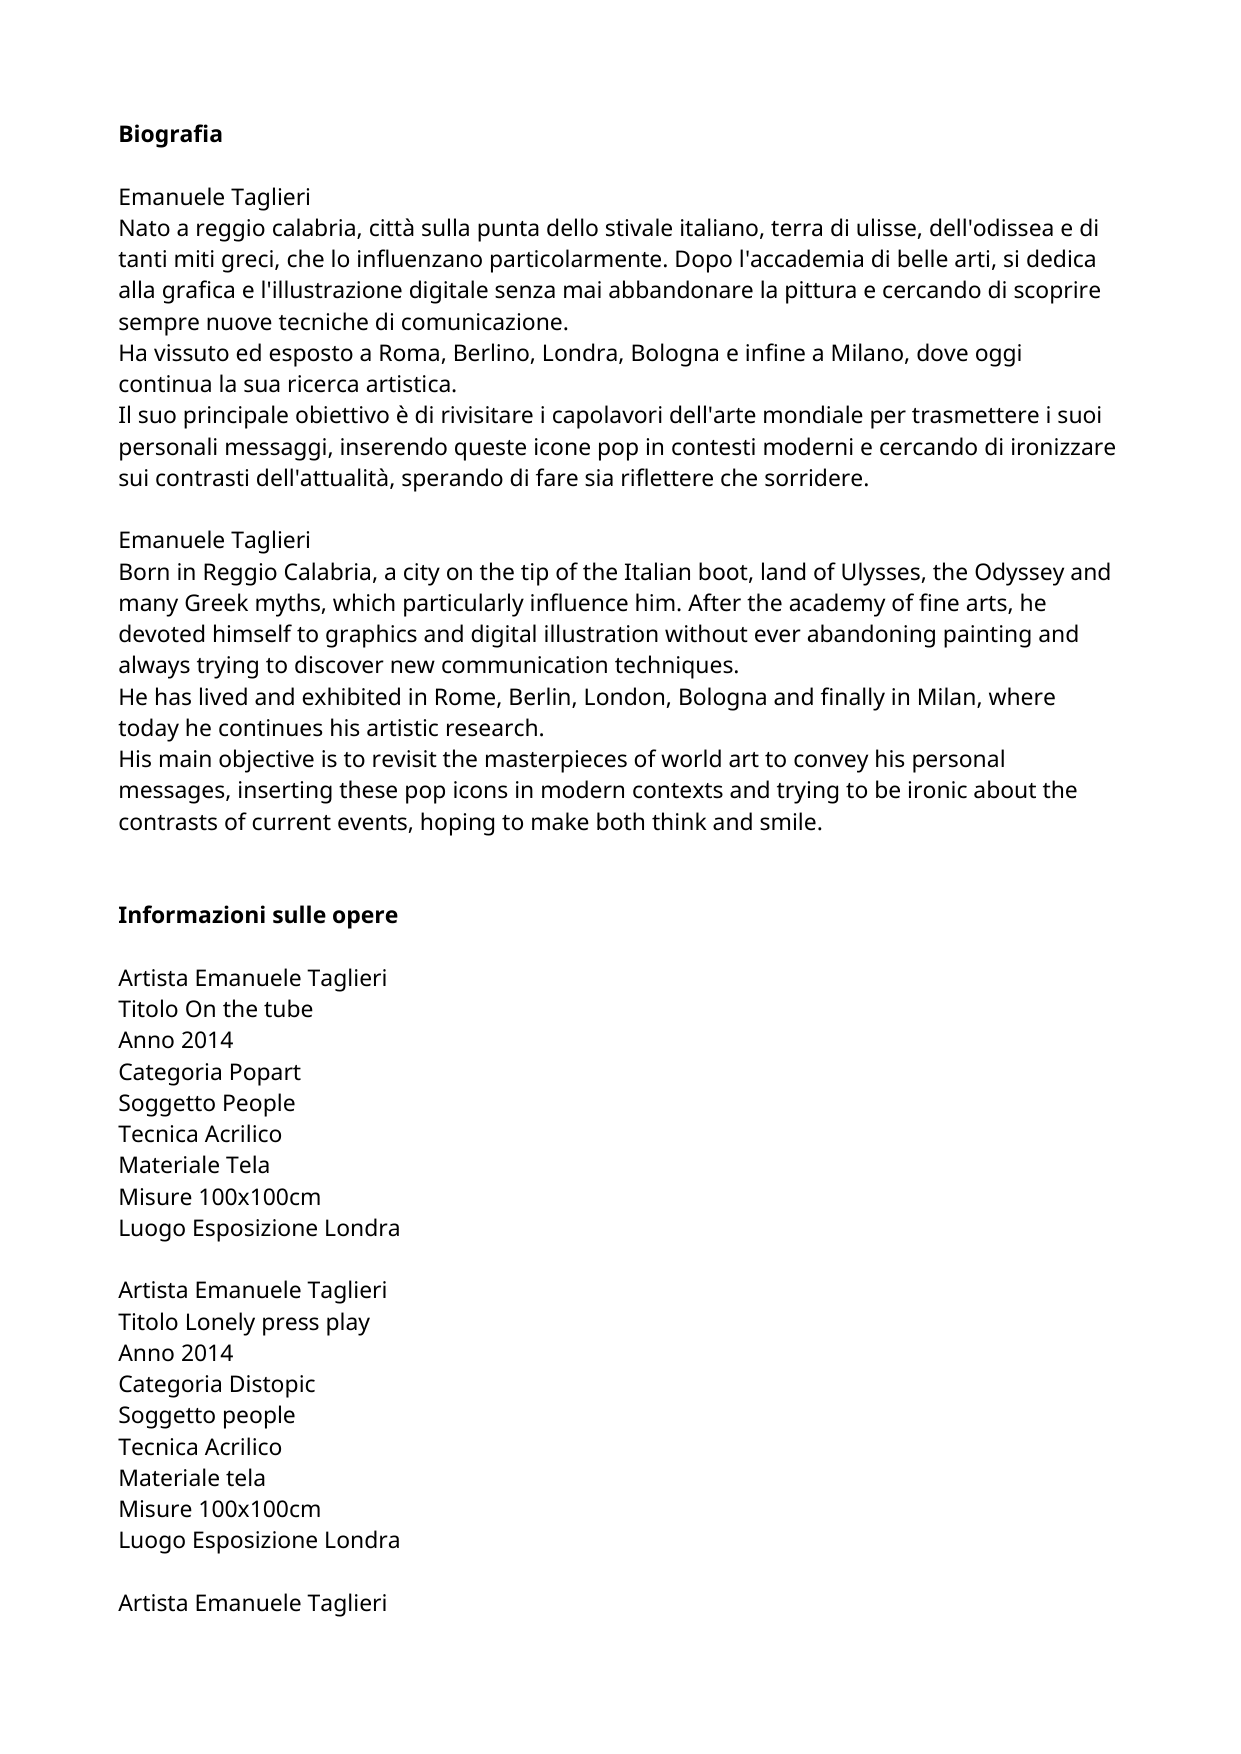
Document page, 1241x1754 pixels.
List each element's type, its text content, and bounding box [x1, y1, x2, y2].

text Titolo On the tube [118, 993, 1122, 1024]
text Tecnica Acrilico [118, 1118, 1122, 1149]
text Artista Emanuele Taglieri [118, 962, 1122, 993]
text Tecnica Acrilico [118, 1431, 1122, 1462]
text Emanuele Taglieri [118, 524, 1122, 556]
text Categoria Distopic [118, 1368, 1122, 1399]
text Soggetto people [118, 1399, 1122, 1431]
text Anno 2014 [118, 1337, 1122, 1368]
text Categoria Popart [118, 1056, 1122, 1087]
text Anno 2014 [118, 1024, 1122, 1056]
text Emanuele Taglieri [118, 181, 1122, 212]
text Materiale Tela [118, 1149, 1122, 1181]
text Titolo Lonely press play [118, 1306, 1122, 1337]
text Il suo principale obiettivo è di rivisitare i capolavori dell'arte mondiale per trasmettere i suoi personali messaggi, inserendo queste icone pop in contesti moderni e cercando di ironizzare sui contrasti dell'attualità, sperando di fare sia riflettere che sorridere. [118, 399, 1122, 493]
text Materiale tela [118, 1462, 1122, 1493]
text His main objective is to revisit the masterpieces of world art to convey his personal messages, inserting these pop icons in modern contexts and trying to be ironic about the contrasts of current events, hoping to make both think and smile. [118, 743, 1122, 837]
text Luogo Esposizione Londra [118, 1212, 1122, 1243]
text Ha vissuto ed esposto a Roma, Berlino, Londra, Bologna e infine a Milano, dove oggi continua la sua ricerca artistica. [118, 337, 1122, 399]
text Biografia [118, 118, 1122, 149]
text Informazioni sulle opere [118, 899, 1122, 931]
text Misure 100x100cm [118, 1493, 1122, 1524]
text Nato a reggio calabria, città sulla punta dello stivale italiano, terra di ulisse, dell'odissea e di tanti miti greci, che lo influenzano particolarmente. Dopo l'accademia di belle arti, si dedica alla grafica e l'illustrazione digitale senza mai abbandonare la pittura e cercando di scoprire sempre nuove tecniche di comunicazione. [118, 212, 1122, 337]
text Artista Emanuele Taglieri [118, 1274, 1122, 1306]
text Soggetto People [118, 1087, 1122, 1118]
text Luogo Esposizione Londra [118, 1524, 1122, 1556]
text Born in Reggio Calabria, a city on the tip of the Italian boot, land of Ulysses, the Odyssey and many Greek myths, which particularly influence him. After the academy of fine arts, he devoted himself to graphics and digital illustration without ever abandoning painting and always trying to discover new communication techniques. [118, 556, 1122, 681]
text Misure 100x100cm [118, 1181, 1122, 1212]
text Artista Emanuele Taglieri [118, 1587, 1122, 1618]
text He has lived and exhibited in Rome, Berlin, London, Bologna and finally in Milan, where today he continues his artistic research. [118, 681, 1122, 743]
